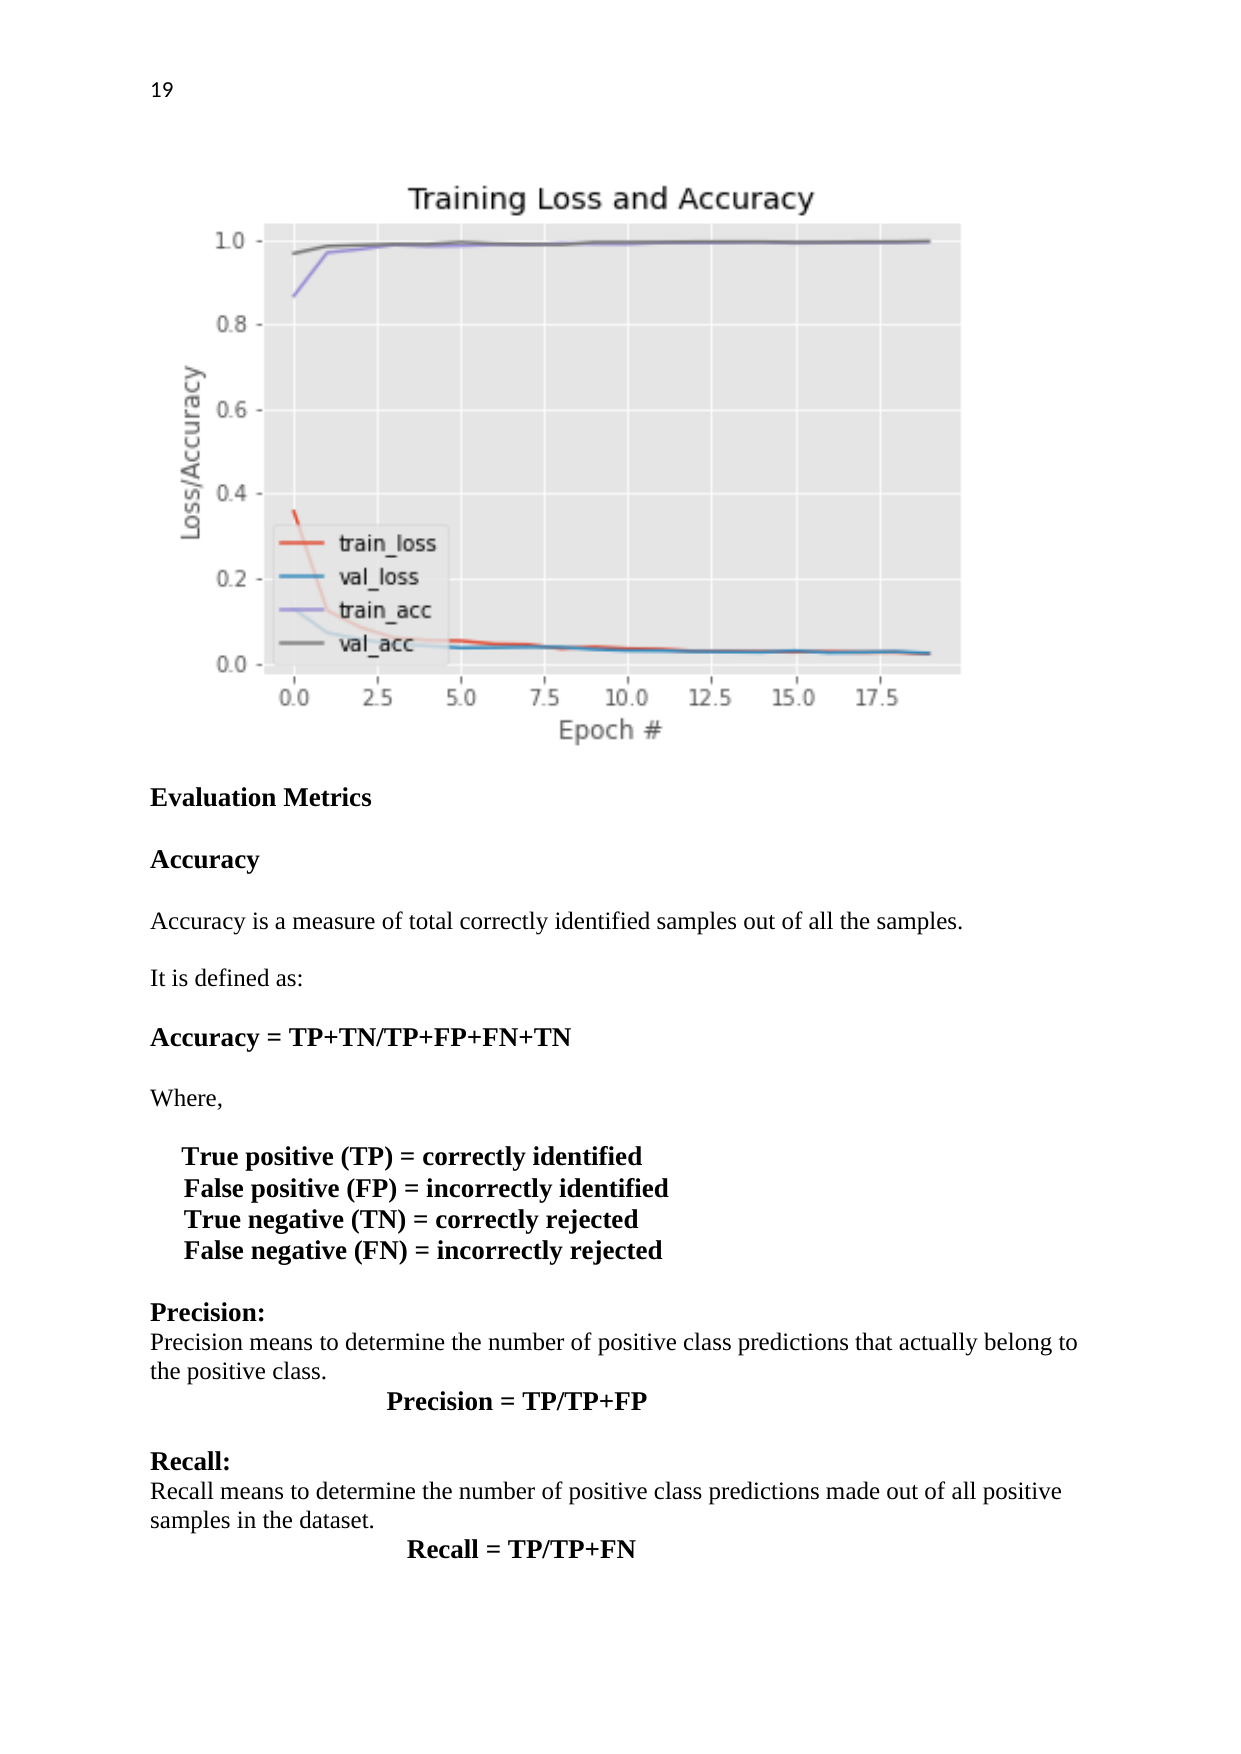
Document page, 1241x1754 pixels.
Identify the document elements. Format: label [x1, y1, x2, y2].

text [150, 150, 1090, 1596]
picture [150, 150, 1050, 750]
